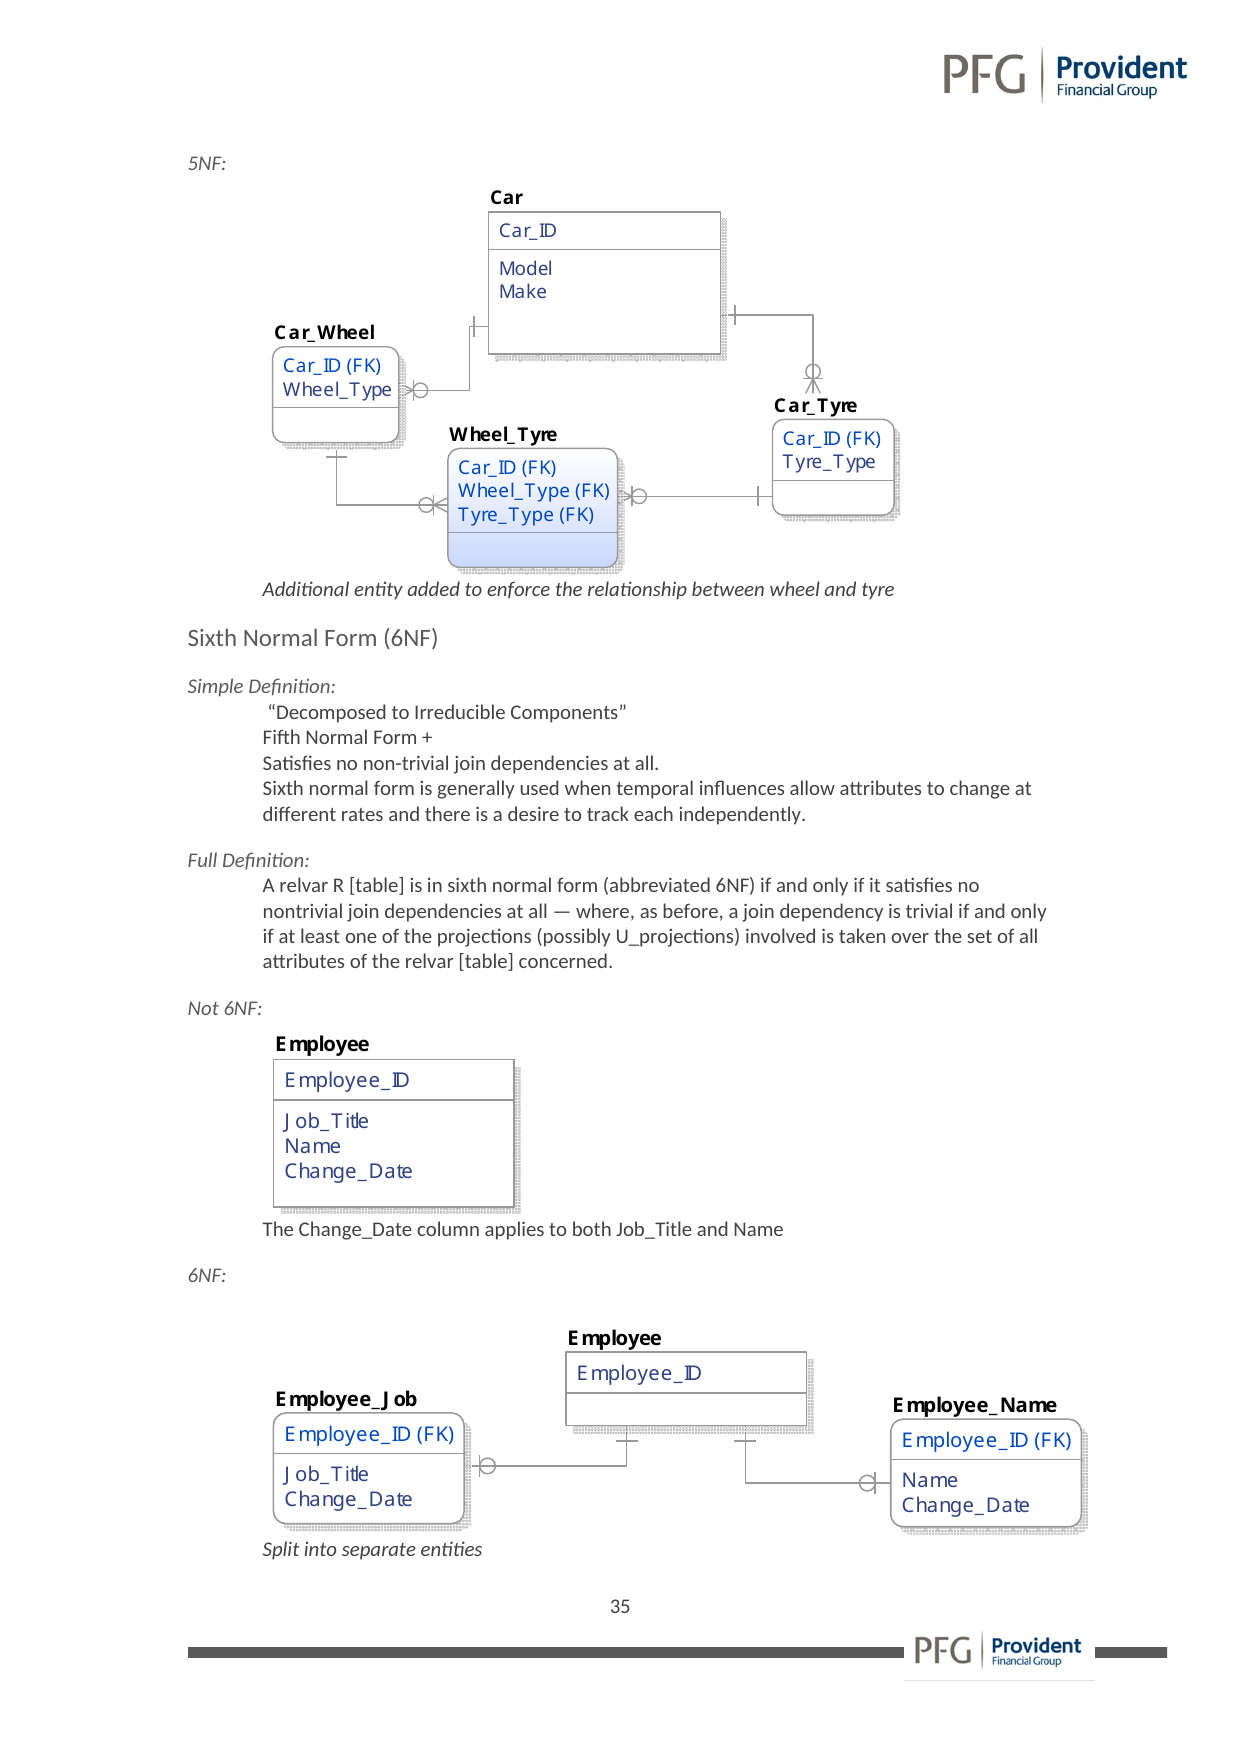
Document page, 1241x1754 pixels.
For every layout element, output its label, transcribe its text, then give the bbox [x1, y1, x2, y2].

subtitle Sixth Normal Form (6NF) [187, 622, 1053, 653]
subtitle Not 6NF: [187, 995, 1053, 1020]
text A relvar R [table] is in sixth normal form (abbreviated 6NF) if and only if it satisfies no nontrivial join dependencies at all — where, as before, a join dependency is trivial if and only if at least one of the projections (possibly U_projections) involved is taken over the set of all attributes of the relvar [table] concerned. [262, 872, 1053, 974]
picture [927, 30, 1207, 118]
text Additional entity added to enforce the relationship between wheel and tyre [187, 576, 1053, 602]
text Satisfies no non-trivial join dependencies at all. [262, 750, 1053, 775]
picture [187, 1618, 1168, 1681]
subtitle Full Definition: [187, 847, 1053, 872]
text Fifth Normal Form + [262, 724, 1053, 750]
text “Decomposed to Irreducible Components” [187, 699, 1053, 724]
subtitle Simple Definition: [187, 674, 1053, 699]
text Sixth normal form is generally used when temporal influences allow attributes to change at different rates and there is a desire to track each independently. [262, 775, 1053, 826]
subtitle 5NF: [187, 150, 1053, 175]
subtitle 6NF: [187, 1262, 1053, 1288]
text The Change_Date column applies to both Job_Title and Name [187, 1216, 1053, 1241]
text Split into separate entities [187, 1536, 1053, 1562]
